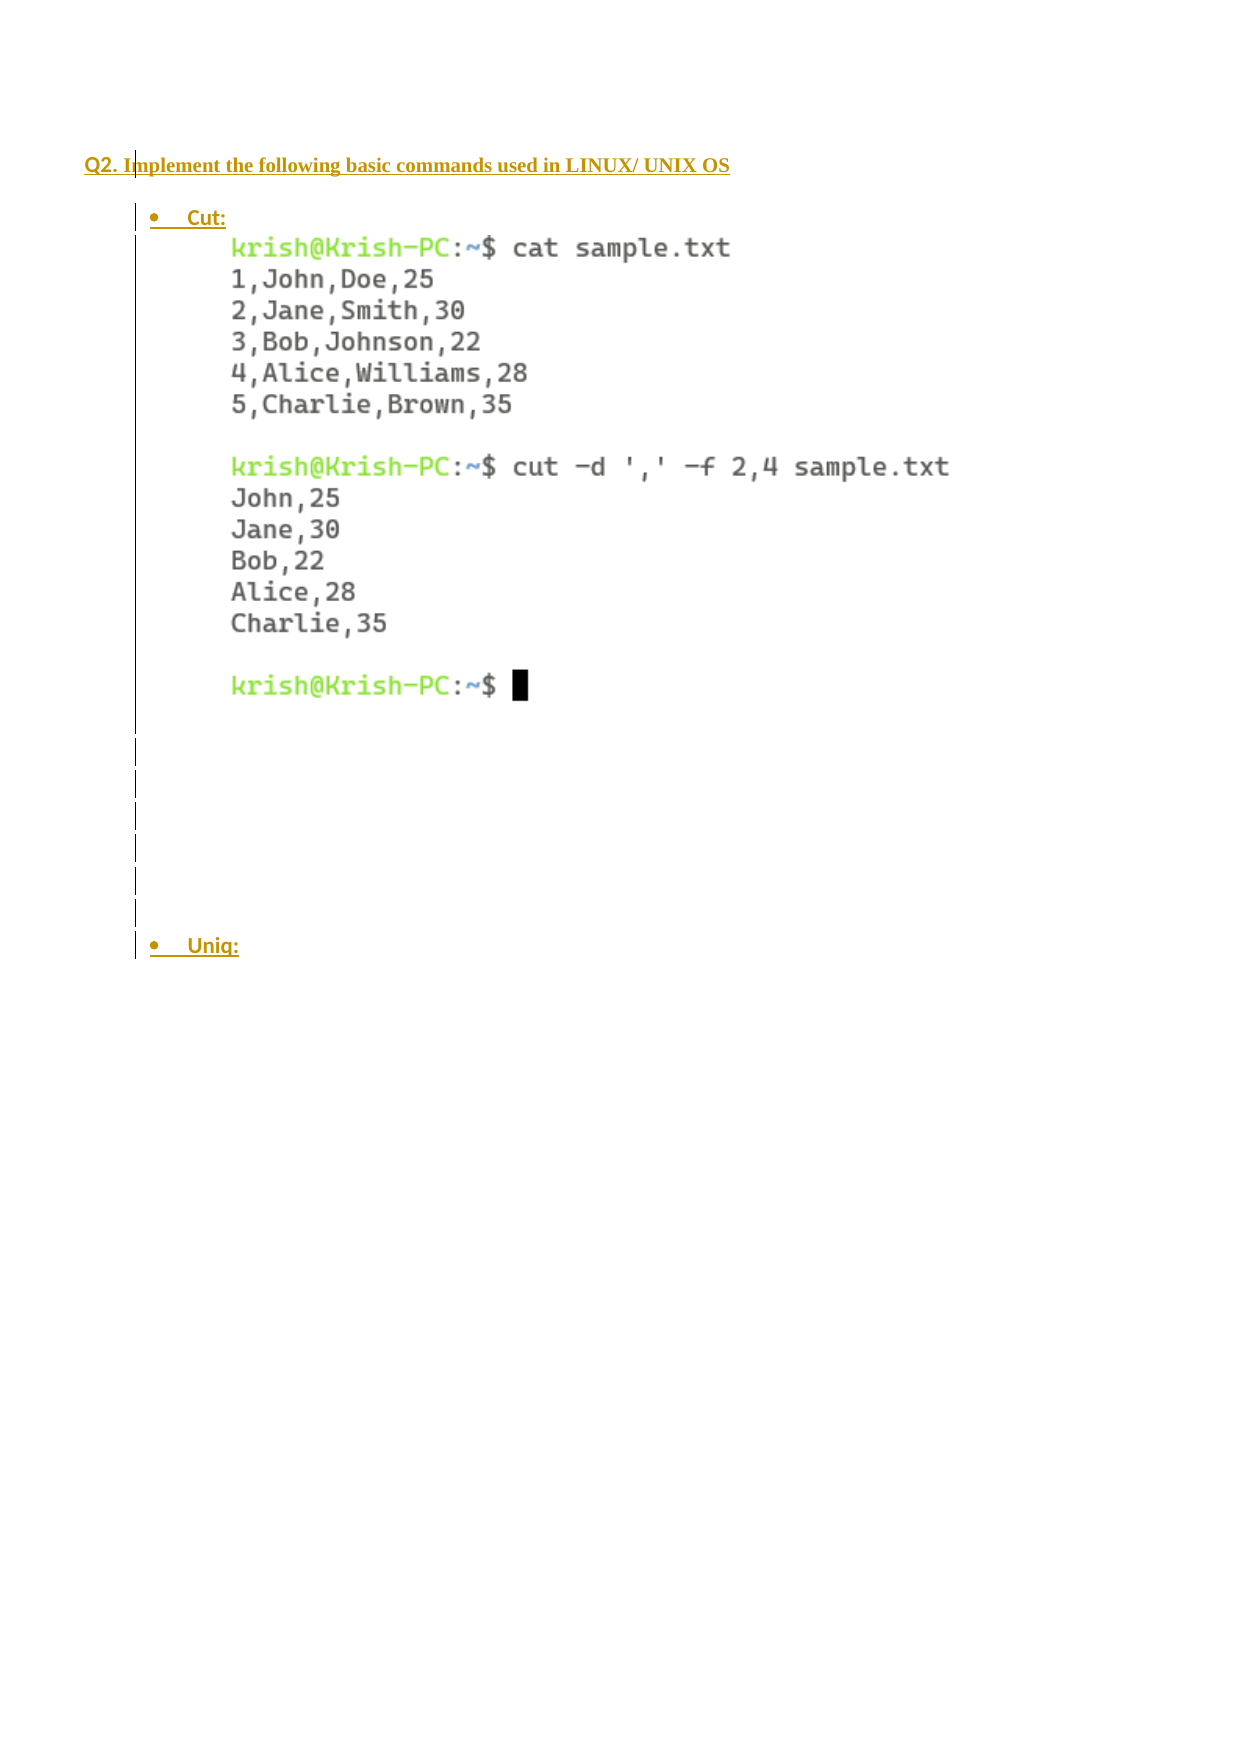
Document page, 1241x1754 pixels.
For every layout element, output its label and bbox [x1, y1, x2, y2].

picture [225, 235, 988, 734]
